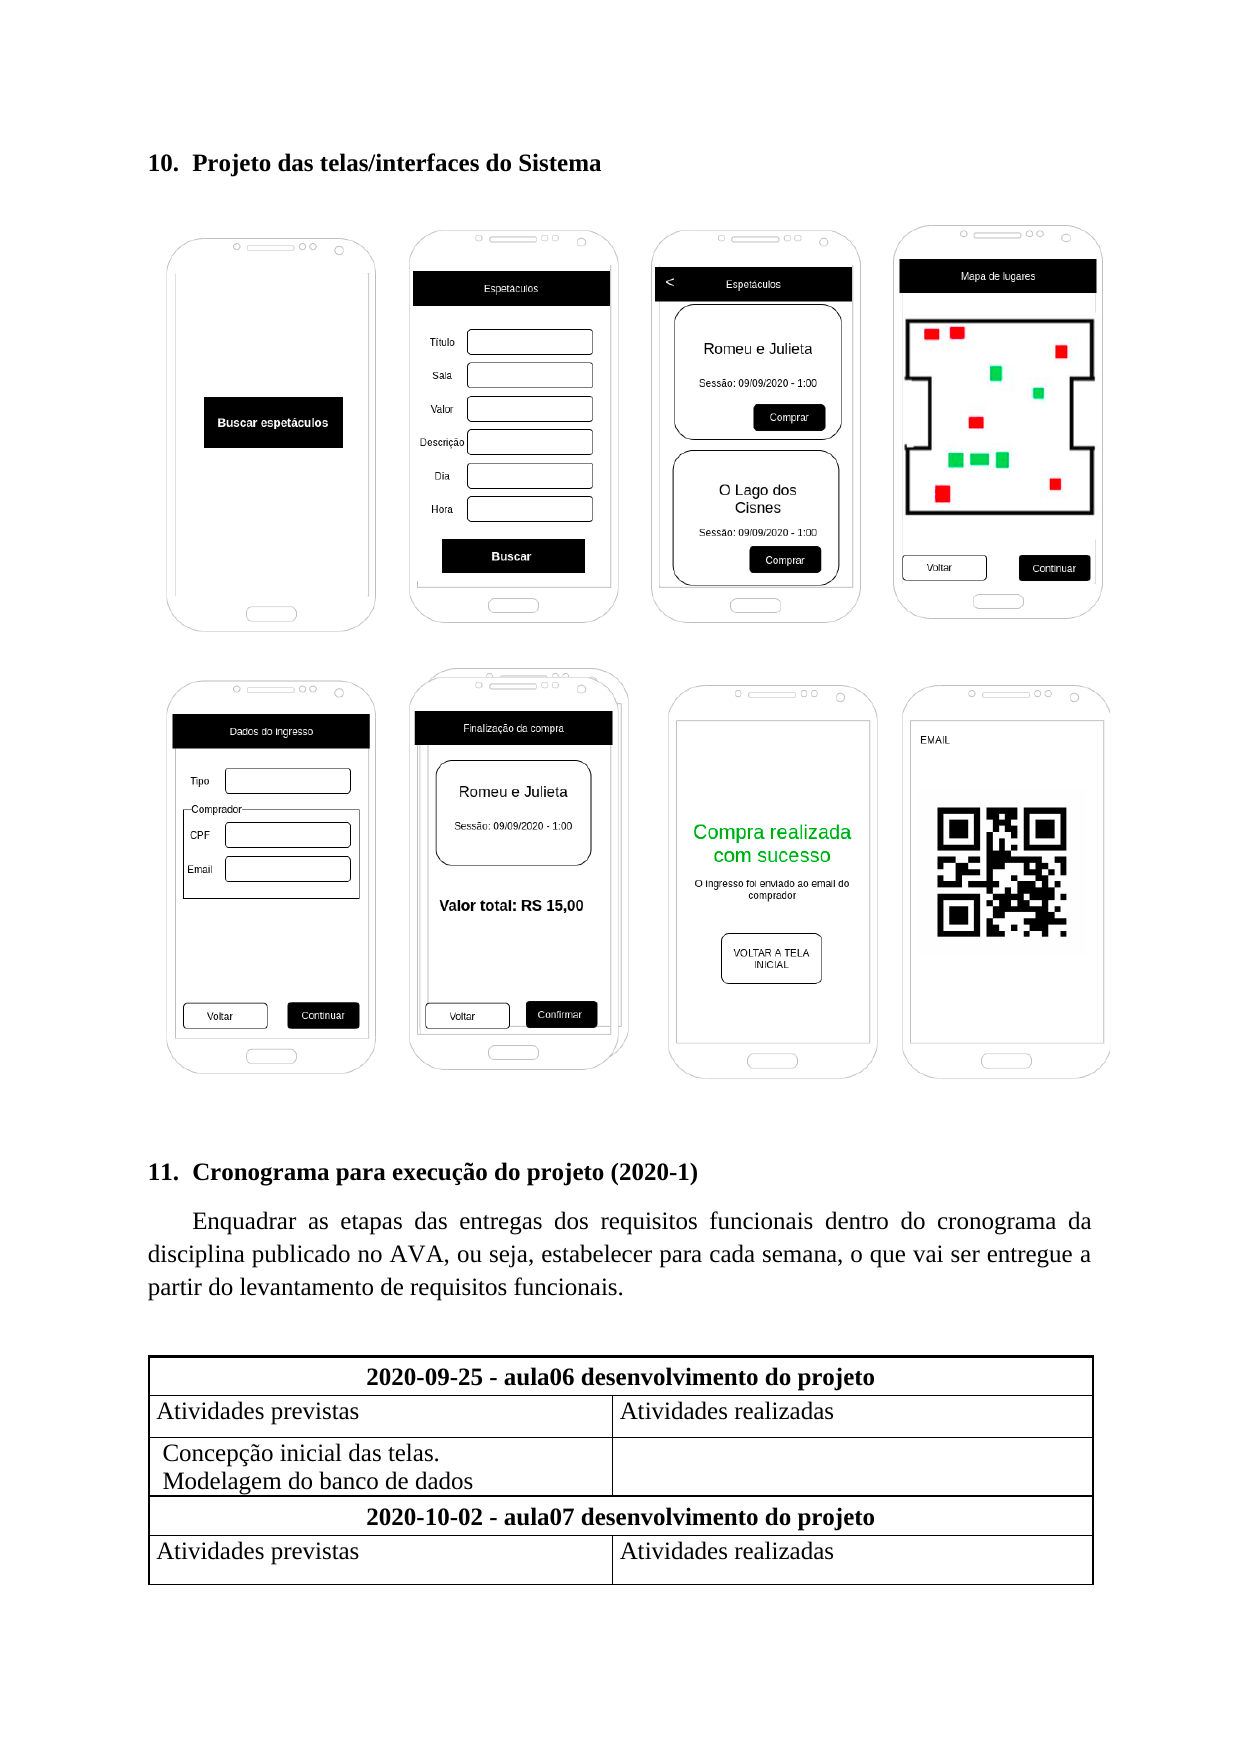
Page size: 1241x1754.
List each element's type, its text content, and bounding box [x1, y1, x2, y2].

table_cell Atividades realizadas [613, 1396, 1092, 1437]
text Enquadrar as etapas das entregas dos requisitos funcionais dentro do cronograma da disciplina publicado no AVA, ou seja, estabelecer para cada semana, o que vai ser entregue a partir do levantamento de requisitos funcionais. [148, 1206, 1092, 1301]
table_cell [613, 1438, 1092, 1495]
table_cell Concepção inicial das telas. Modelagem do banco de dados [150, 1438, 612, 1495]
table_cell 2020-10-02 - aula07 desenvolvimento do projeto [150, 1497, 1092, 1535]
table_cell Atividades previstas [150, 1396, 612, 1437]
subtitle Cronograma para execução do projeto (2020-1) [148, 1157, 1092, 1186]
table_cell Atividades realizadas [613, 1536, 1092, 1584]
table_header 2020-09-25 - aula06 desenvolvimento do projeto [150, 1358, 1092, 1395]
table_cell Atividades previstas [150, 1536, 612, 1584]
subtitle Projeto das telas/interfaces do Sistema [148, 148, 1092, 176]
